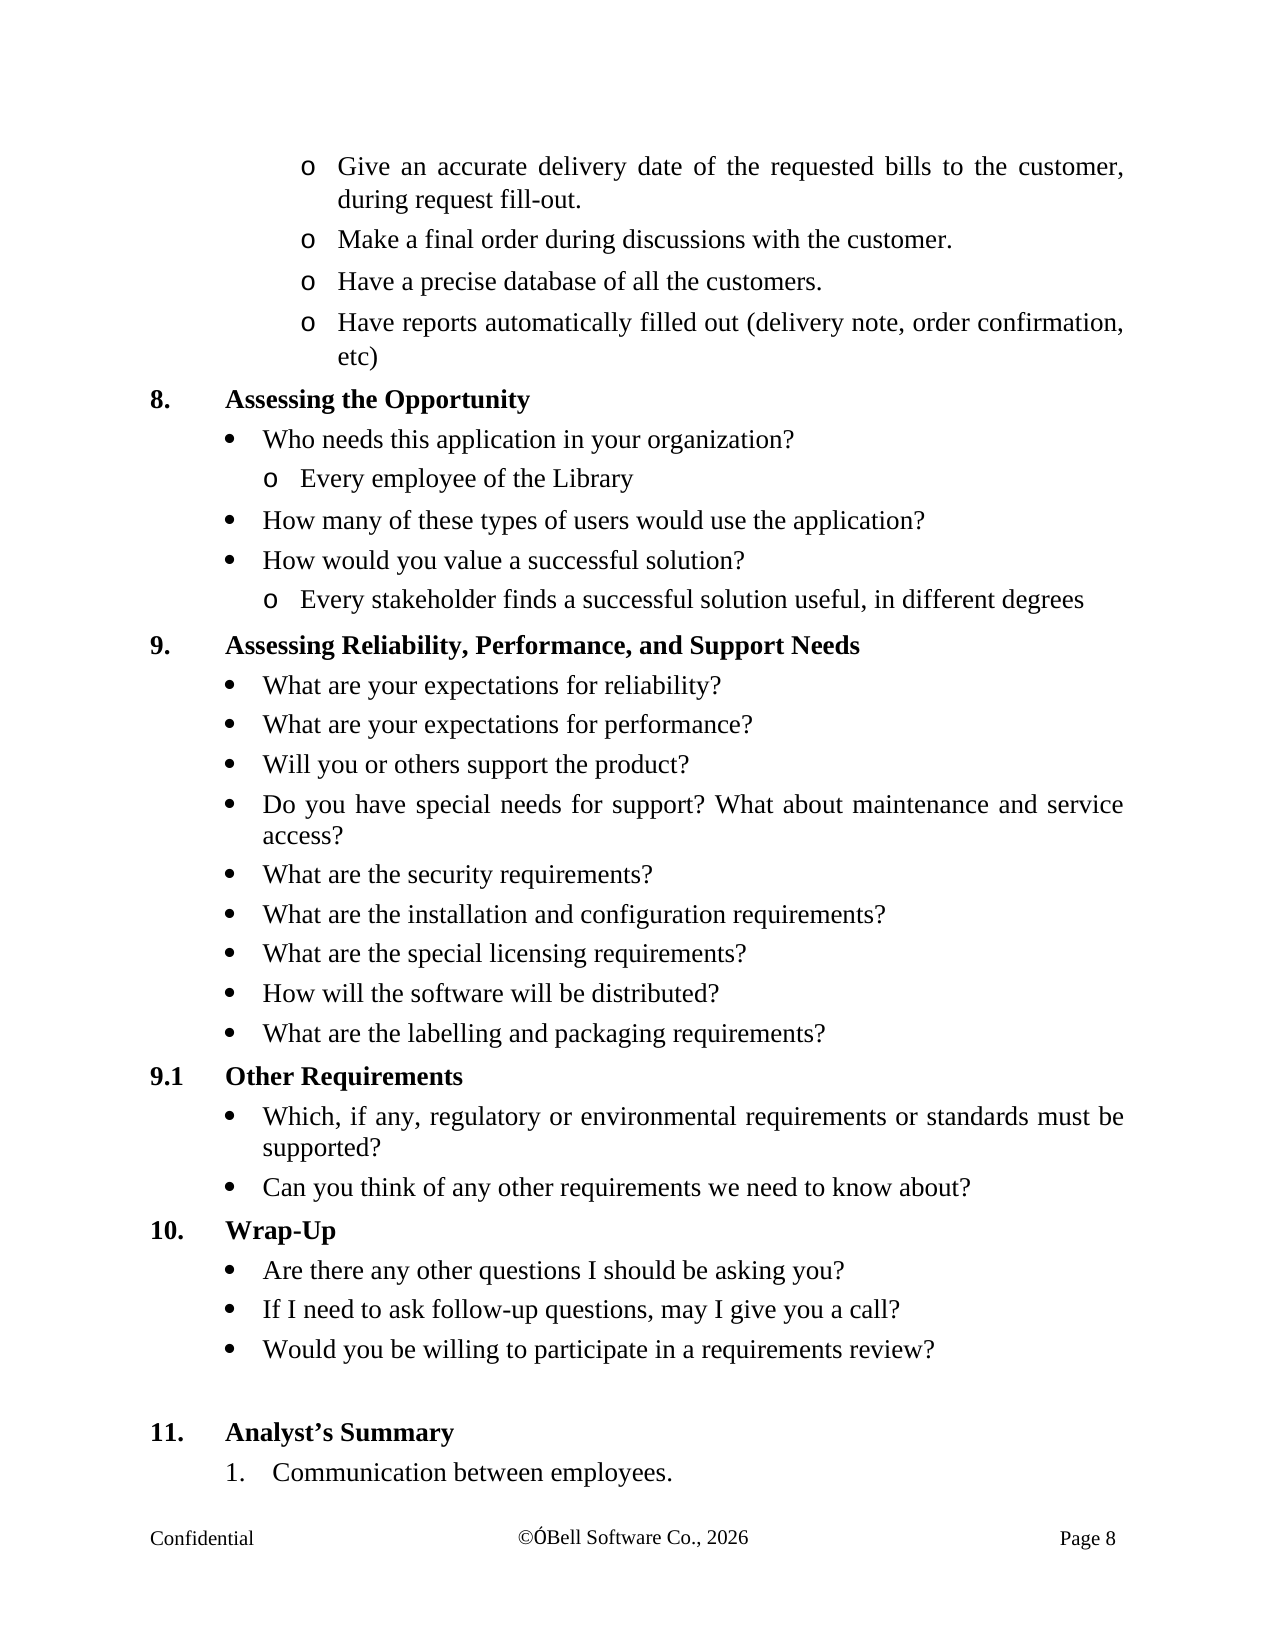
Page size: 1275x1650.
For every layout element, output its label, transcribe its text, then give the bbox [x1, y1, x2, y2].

list What are the labelling and packaging requirements? [225, 1017, 1125, 1048]
list Every employee of the Library [262, 463, 1125, 496]
list Can you think of any other requirements we need to know about? [225, 1171, 1125, 1202]
list Make a final order during discussions with the customer. [300, 223, 1125, 256]
list What are your expectations for performance? [225, 708, 1125, 740]
list Which, if any, regulatory or environmental requirements or standards must be supported? [225, 1100, 1125, 1162]
list What are the security requirements? [225, 858, 1125, 890]
list Are there any other questions I should be asking you? [225, 1254, 1125, 1285]
list What are the special licensing requirements? [225, 938, 1125, 969]
subtitle Analyst’s Summary [150, 1416, 1125, 1447]
list Who needs this application in your organization? [225, 423, 1125, 454]
subtitle Assessing the Opportunity [150, 383, 1125, 415]
list Would you be willing to participate in a requirements review? [225, 1333, 1125, 1364]
text 1. Communication between employees. [225, 1456, 1125, 1487]
list How many of these types of users would use the application? [225, 504, 1125, 536]
list Every stakeholder finds a successful solution useful, in different degrees [262, 583, 1125, 617]
subtitle Assessing Reliability, Performance, and Support Needs [150, 629, 1125, 661]
list Have a precise database of all the customers. [300, 265, 1125, 298]
list What are the installation and configuration requirements? [225, 898, 1125, 929]
subtitle Wrap-Up [150, 1214, 1125, 1246]
subtitle Other Requirements [150, 1061, 1125, 1092]
list How would you value a successful solution? [225, 544, 1125, 575]
list If I need to ask follow-up questions, may I give you a call? [225, 1293, 1125, 1325]
list Have reports automatically filled out (delivery note, order confirmation, etc) [300, 306, 1125, 371]
list What are your expectations for reliability? [225, 669, 1125, 700]
list Do you have special needs for support? What about maintenance and service access? [225, 788, 1125, 850]
list Will you or others support the product? [225, 748, 1125, 779]
list How will the software will be distributed? [225, 977, 1125, 1008]
list Give an accurate delivery date of the requested bills to the customer, during request fill-out. [300, 150, 1125, 214]
